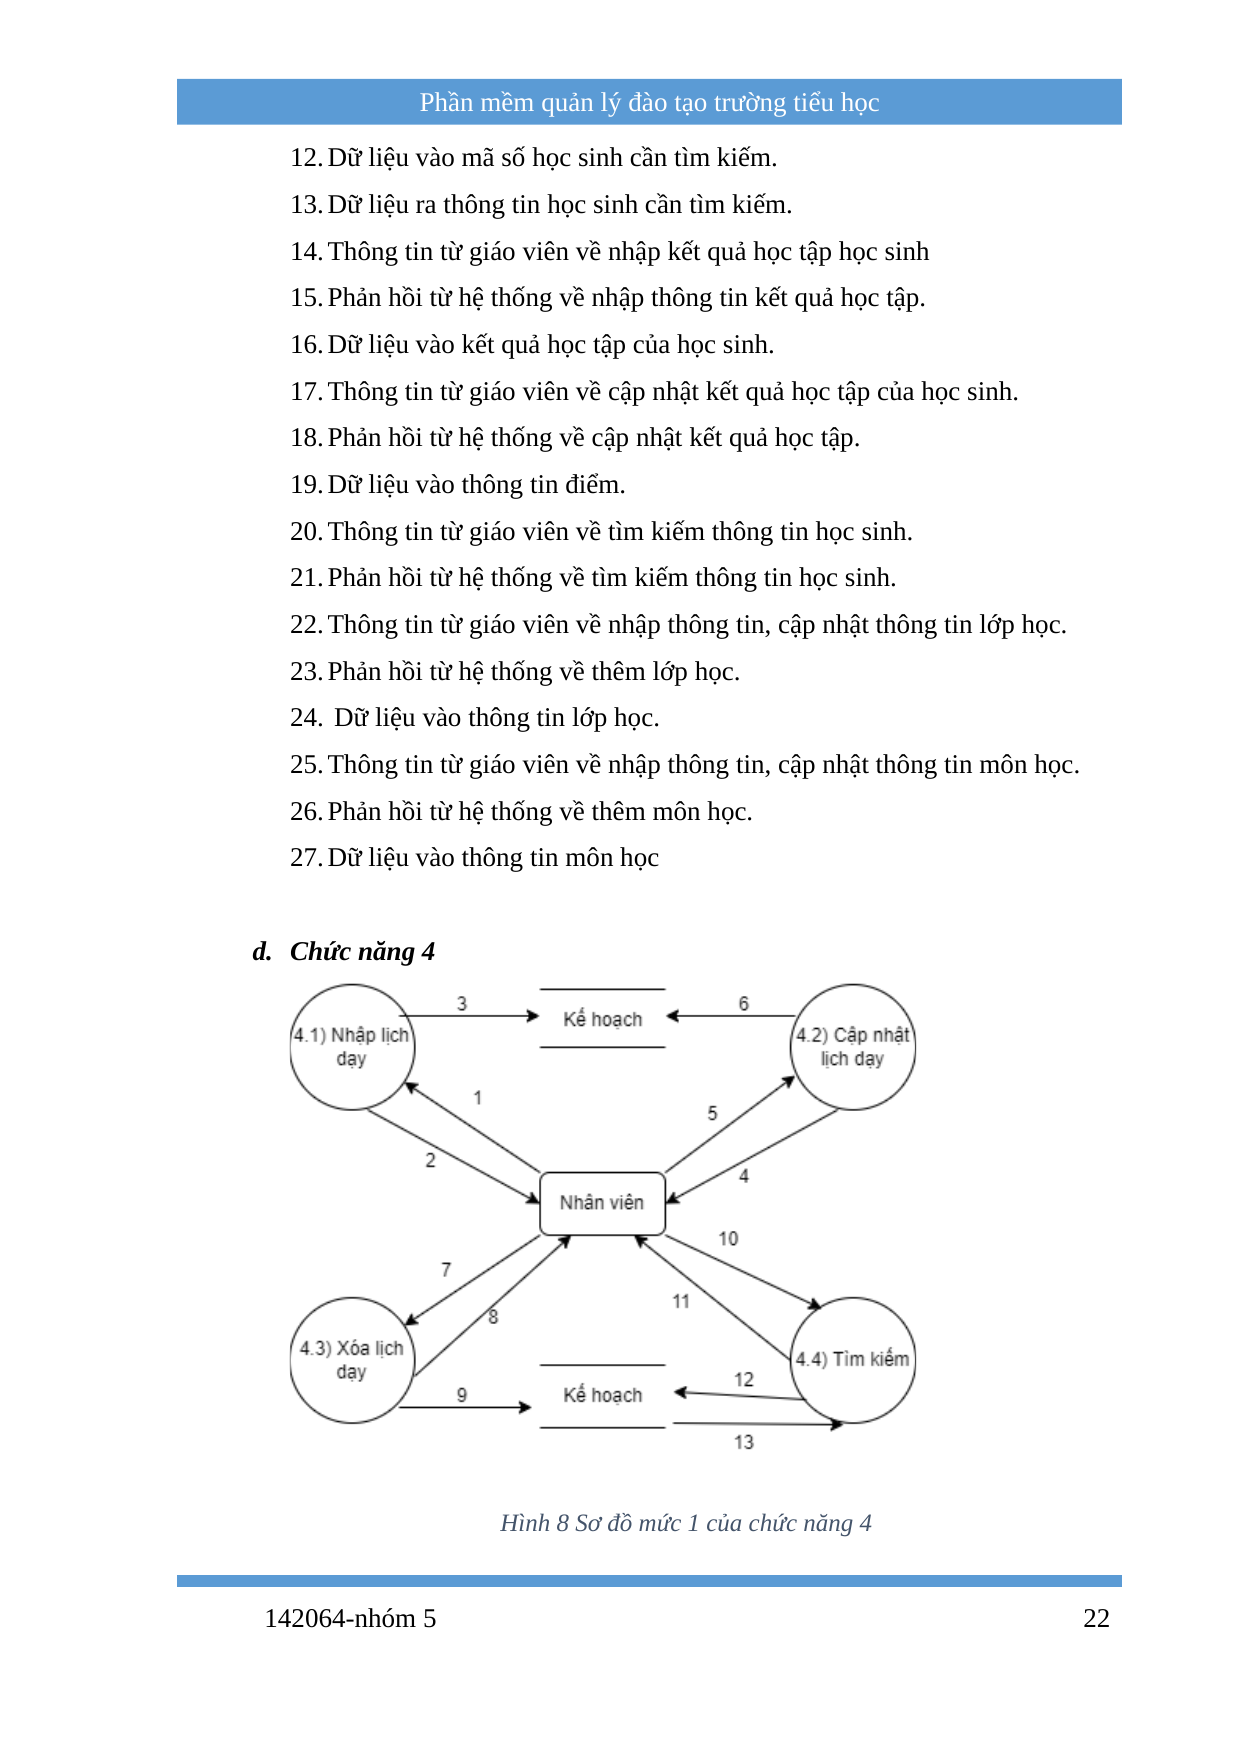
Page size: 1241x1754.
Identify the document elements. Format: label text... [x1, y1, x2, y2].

list Phản hồi từ hệ thống về nhập thông tin kết quả học tập. [290, 282, 1122, 313]
list Dữ liệu vào mã số học sinh cần tìm kiếm. [290, 125, 1122, 173]
list Dữ liệu ra thông tin học sinh cần tìm kiếm. [290, 188, 1122, 219]
list Thông tin từ giáo viên về nhập kết quả học tập học sinh [290, 235, 1122, 266]
list Thông tin từ giáo viên về tìm kiếm thông tin học sinh. [290, 515, 1122, 546]
list Dữ liệu vào thông tin môn học [290, 842, 1122, 873]
picture [289, 981, 917, 1468]
list Dữ liệu vào thông tin điểm. [290, 468, 1122, 499]
list Chức năng 4 [252, 935, 1122, 966]
list Dữ liệu vào thông tin lớp học. [290, 702, 1122, 733]
list Phản hồi từ hệ thống về thêm lớp học. [290, 655, 1122, 686]
text Hình 8 Sơ đồ mức 1 của chức năng 4 [177, 1508, 1122, 1537]
list Thông tin từ giáo viên về cập nhật kết quả học tập của học sinh. [290, 375, 1122, 406]
list Phản hồi từ hệ thống về tìm kiếm thông tin học sinh. [290, 562, 1122, 593]
list Dữ liệu vào kết quả học tập của học sinh. [290, 328, 1122, 359]
list Phản hồi từ hệ thống về thêm môn học. [290, 795, 1122, 826]
list Thông tin từ giáo viên về nhập thông tin, cập nhật thông tin lớp học. [290, 608, 1122, 639]
list Thông tin từ giáo viên về nhập thông tin, cập nhật thông tin môn học. [290, 748, 1122, 779]
list Phản hồi từ hệ thống về cập nhật kết quả học tập. [290, 422, 1122, 453]
